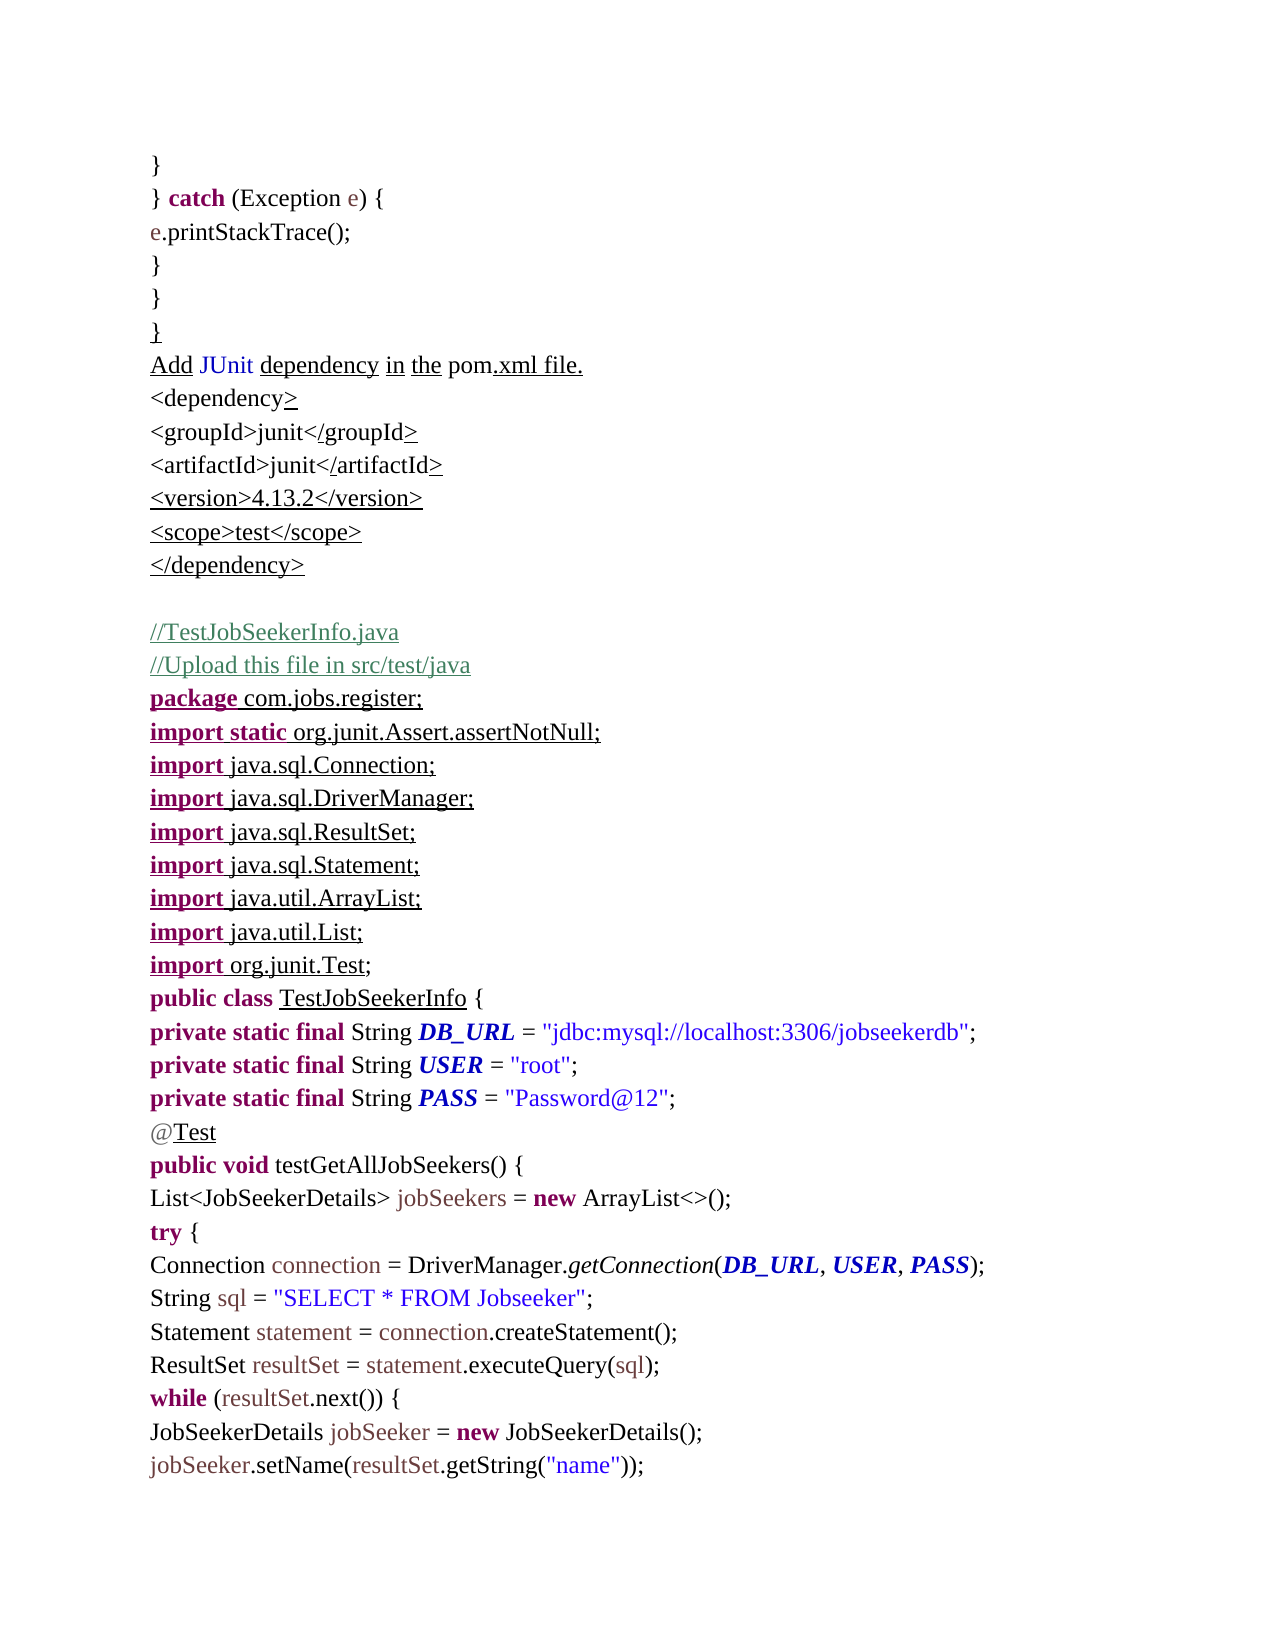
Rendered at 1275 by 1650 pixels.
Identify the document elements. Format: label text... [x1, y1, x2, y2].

text import static org.junit.Assert.assertNotNull; [150, 717, 1125, 745]
text <scope>test</scope> [150, 517, 1125, 545]
text </dependency> [150, 550, 1125, 579]
text e.printStackTrace(); [150, 217, 1125, 245]
text //Upload this file in src/test/java [150, 650, 1125, 679]
text public void testGetAllJobSeekers() { [150, 1150, 1125, 1179]
text Add JUnit dependency in the pom.xml file. [150, 350, 1125, 379]
text <dependency> [150, 383, 1125, 412]
text private static final String USER = "root"; [150, 1050, 1125, 1079]
text import org.junit.Test; [150, 950, 1125, 979]
text import java.sql.ResultSet; [150, 817, 1125, 845]
text <version>4.13.2</version> [150, 483, 1125, 512]
text import java.util.ArrayList; [150, 883, 1125, 912]
text import java.sql.DriverManager; [150, 783, 1125, 812]
text } [150, 250, 1125, 279]
text Connection connection = DriverManager.getConnection(DB_URL, USER, PASS); [150, 1250, 1125, 1279]
text import java.sql.Statement; [150, 850, 1125, 879]
text try { [150, 1217, 1125, 1245]
text ResultSet resultSet = statement.executeQuery(sql); [150, 1350, 1125, 1379]
text package com.jobs.register; [150, 683, 1125, 712]
text Statement statement = connection.createStatement(); [150, 1317, 1125, 1345]
text import java.util.List; [150, 917, 1125, 945]
text <artifactId>junit</artifactId> [150, 450, 1125, 479]
text public class TestJobSeekerInfo { [150, 983, 1125, 1012]
text <groupId>junit</groupId> [150, 417, 1125, 445]
text List<JobSeekerDetails> jobSeekers = new ArrayList<>(); [150, 1183, 1125, 1212]
text while (resultSet.next()) { [150, 1383, 1125, 1412]
text jobSeeker.setName(resultSet.getString("name")); [150, 1450, 1125, 1479]
text private static final String DB_URL = "jdbc:mysql://localhost:3306/jobseekerdb"; [150, 1017, 1125, 1045]
text //TestJobSeekerInfo.java [150, 617, 1125, 645]
text } [150, 150, 1125, 179]
text private static final String PASS = "Password@12"; [150, 1083, 1125, 1112]
text @Test [150, 1117, 1125, 1145]
text } [150, 317, 1125, 345]
text String sql = "SELECT * FROM Jobseeker"; [150, 1283, 1125, 1312]
text import java.sql.Connection; [150, 750, 1125, 779]
text } [150, 283, 1125, 312]
text JobSeekerDetails jobSeeker = new JobSeekerDetails(); [150, 1417, 1125, 1445]
text } catch (Exception e) { [150, 183, 1125, 212]
